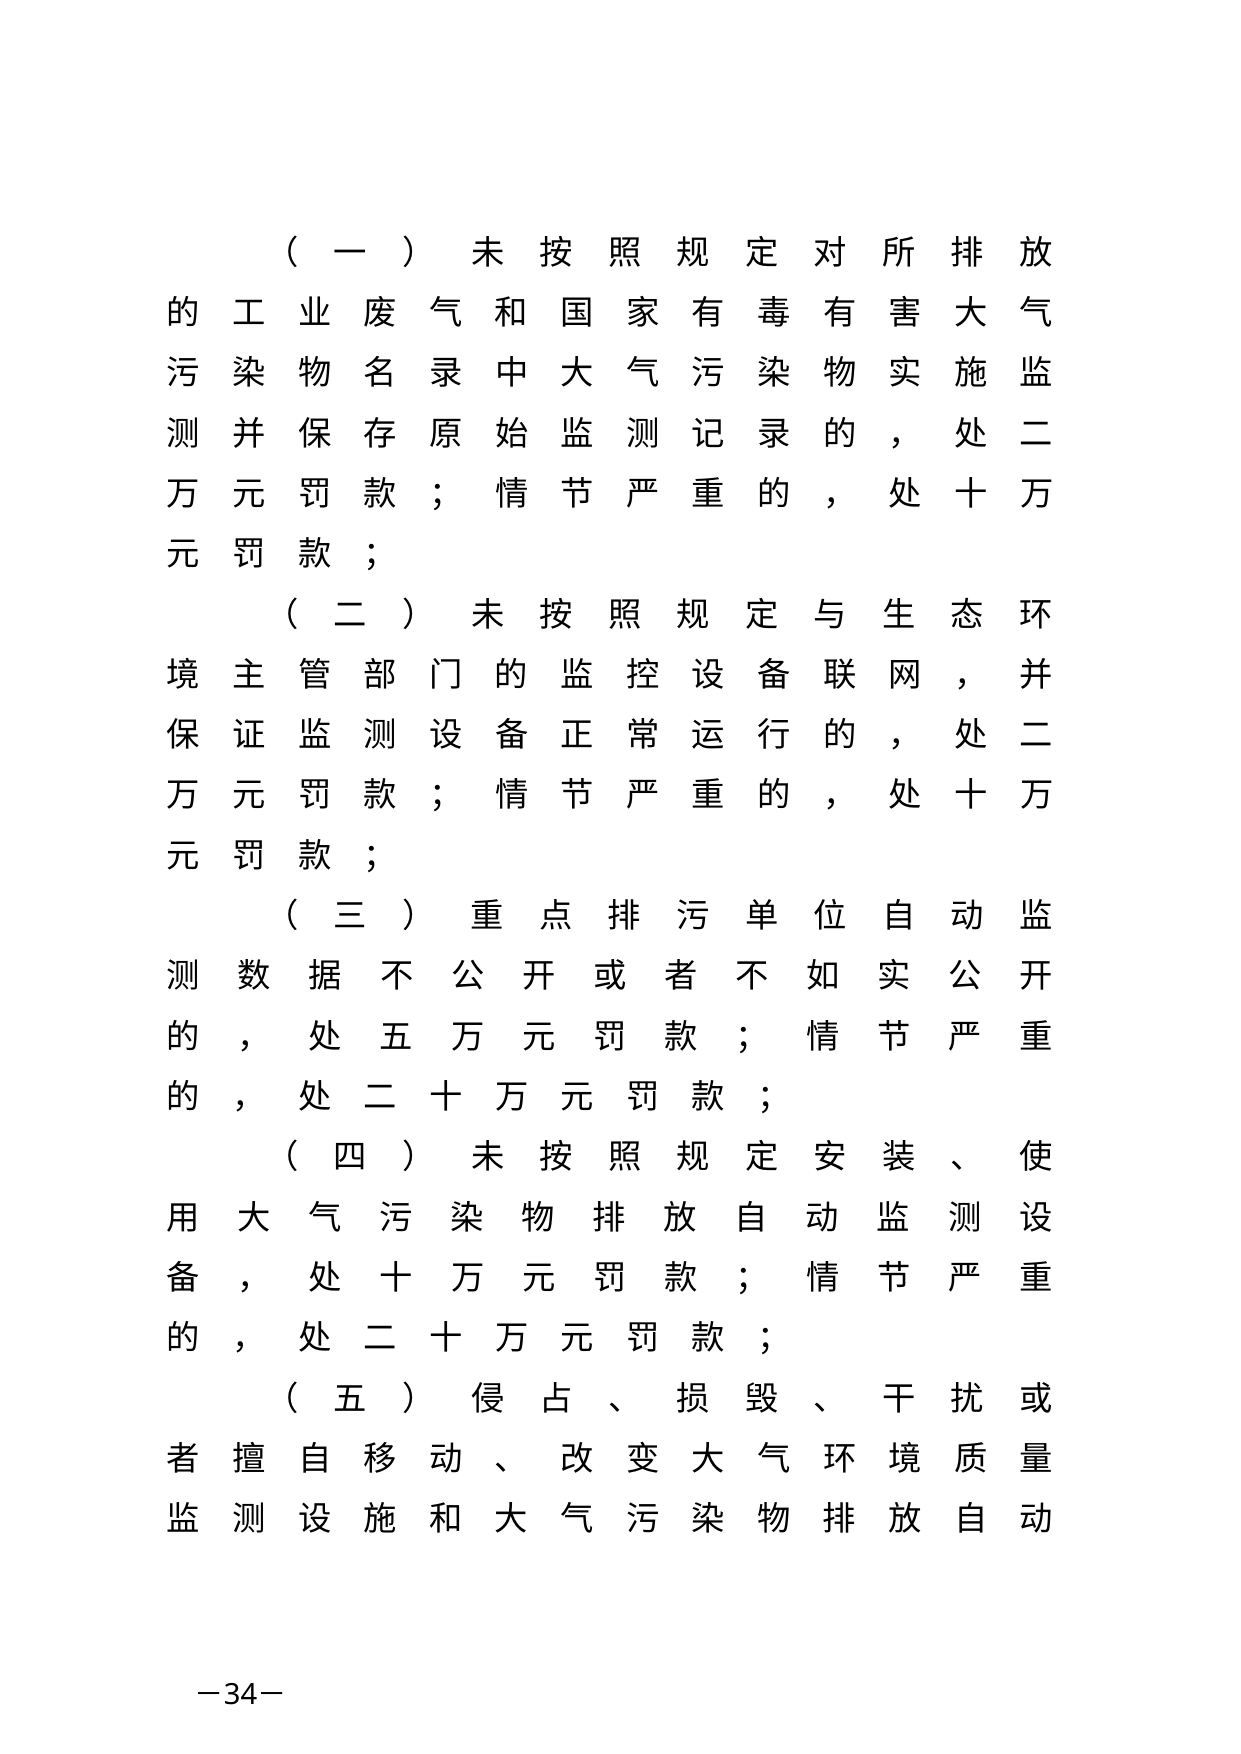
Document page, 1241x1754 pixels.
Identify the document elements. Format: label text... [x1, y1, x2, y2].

text （二）未按照规定与生态环境主管部门的监控设备联网，并保证监测设备正常运行的，处二万元罚款；情节严重的，处十万元罚款； [167, 581, 1085, 883]
text （三）重点排污单位自动监测数据不公开或者不如实公开的，处五万元罚款；情节严重的，处二十万元罚款； [167, 883, 1085, 1124]
text （四）未按照规定安装、使用大气污染物排放自动监测设备，处十万元罚款；情节严重的，处二十万元罚款； [167, 1124, 1085, 1365]
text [167, 1365, 1085, 1546]
text （一）未按照规定对所排放的工业废气和国家有毒有害大气污染物名录中大气污染物实施监测并保存原始监测记录的，处二万元罚款；情节严重的，处十万元罚款； [167, 219, 1085, 581]
